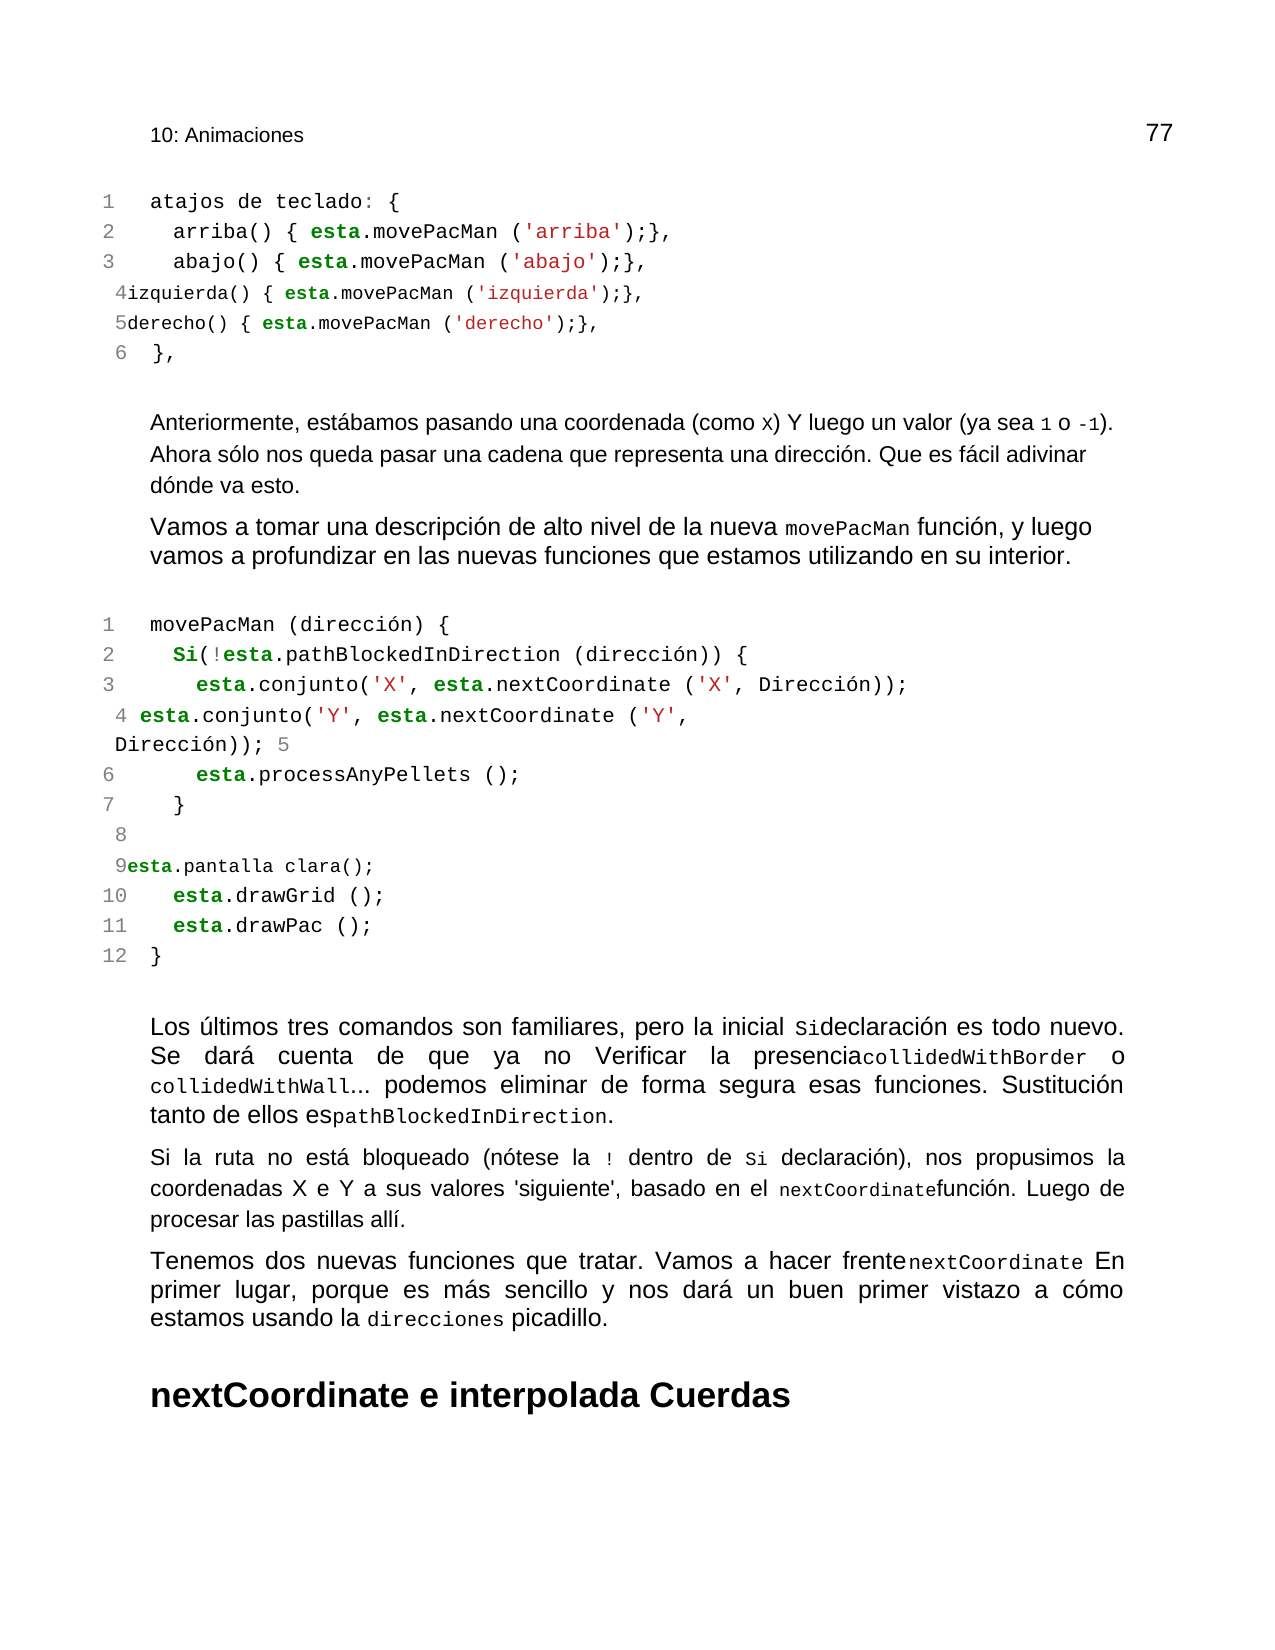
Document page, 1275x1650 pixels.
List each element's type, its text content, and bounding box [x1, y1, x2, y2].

text 5derecho() { esta.movePacMan ('derecho');}, [114, 312, 1125, 335]
list } [102, 945, 1125, 968]
text 6 }, [114, 342, 1125, 366]
list arriba() { esta.movePacMan ('arriba');}, [102, 221, 1125, 245]
text Anteriormente, estábamos pasando una coordenada (como X) Y luego un valor (ya sea 1 o -1). Ahora sólo nos queda pasar una cadena que representa una dirección. Que es fácil adivinar dónde va esto. [150, 409, 1125, 498]
text 9esta.pantalla clara(); [114, 854, 1125, 878]
text Si la ruta no está bloqueado (nótese la ! dentro de Si declaración), nos propusimos la coordenadas X e Y a sus valores 'siguiente', basado en el nextCoordinatefunción. Luego de procesar las pastillas allí. [150, 1144, 1125, 1232]
text 8 [114, 824, 1125, 848]
list abajo() { esta.movePacMan ('abajo');}, [102, 252, 1125, 275]
list esta.drawGrid (); [102, 885, 1125, 908]
list esta.drawPac (); [102, 915, 1125, 938]
text Tenemos dos nuevas funciones que tratar. Vamos a hacer frentenextCoordinate En primer lugar, porque es más sencillo y nos dará un buen primer vistazo a cómo estamos usando la direcciones picadillo. [150, 1246, 1125, 1333]
text 4izquierda() { esta.movePacMan ('izquierda');}, [114, 282, 1125, 305]
list } [102, 794, 1125, 818]
text Vamos a tomar una descripción de alto nivel de la nueva movePacMan función, y luego vamos a profundizar en las nuevas funciones que estamos utilizando en su interior. [150, 512, 1125, 570]
text nextCoordinate e interpolada Cuerdas [150, 1374, 1125, 1414]
list esta.processAnyPellets (); [102, 764, 1125, 788]
list movePacMan (dirección) { [102, 614, 1125, 638]
list esta.conjunto('X', esta.nextCoordinate ('X', Dirección)); [102, 674, 1125, 698]
text 4 esta.conjunto('Y', esta.nextCoordinate ('Y', Dirección)); 5 [114, 705, 785, 758]
text Los últimos tres comandos son familiares, pero la inicial Sideclaración es todo nuevo. Se dará cuenta de que ya no Verificar la presenciacollidedWithBorder o collidedWithWall... podemos eliminar de forma segura esas funciones. Sustitución tanto de ellos espathBlockedInDirection. [150, 1012, 1125, 1130]
list atajos de teclado: { [102, 191, 1125, 215]
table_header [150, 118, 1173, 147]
list Si(!esta.pathBlockedInDirection (dirección)) { [102, 644, 1125, 668]
